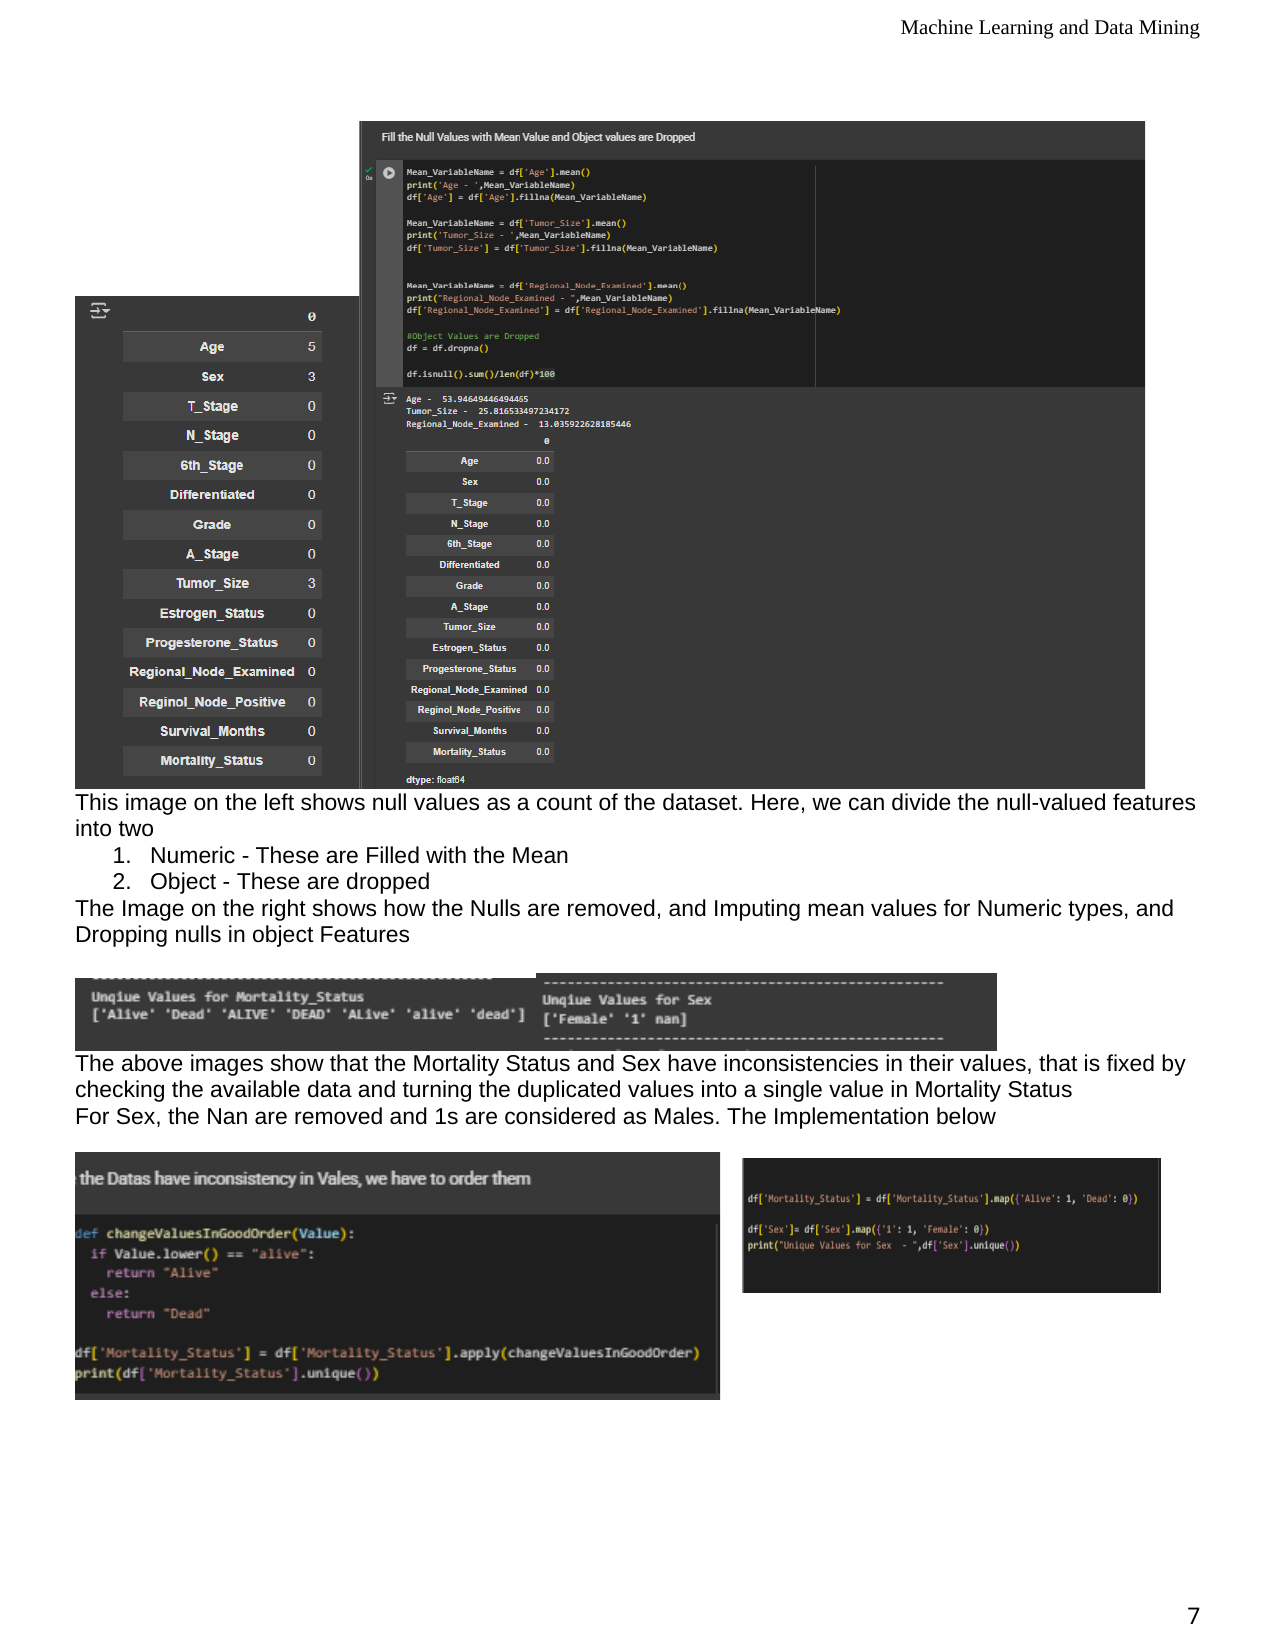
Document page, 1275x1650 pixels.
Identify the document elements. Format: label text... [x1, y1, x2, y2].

picture [75, 973, 997, 1051]
picture [75, 121, 1146, 789]
list Numeric - These are Filled with the Mean [112, 842, 1200, 868]
text This image on the left shows null values as a count of the dataset. Here, we can divide the null-valued features into two [75, 789, 1200, 842]
text The above images show that the Mortality Status and Sex have inconsistencies in their values, that is fixed by checking the available data and turning the duplicated values into a single value in Mortality Status [75, 1050, 1200, 1103]
text For Sex, the Nan are removed and 1s are considered as Males. The Implementation below [75, 1103, 1200, 1129]
text The Image on the right shows how the Nulls are removed, and Imputing mean values for Numeric types, and Dropping nulls in object Features [75, 894, 1200, 947]
picture [75, 1152, 721, 1400]
picture [742, 1158, 1161, 1293]
list Object - These are dropped [112, 868, 1200, 894]
